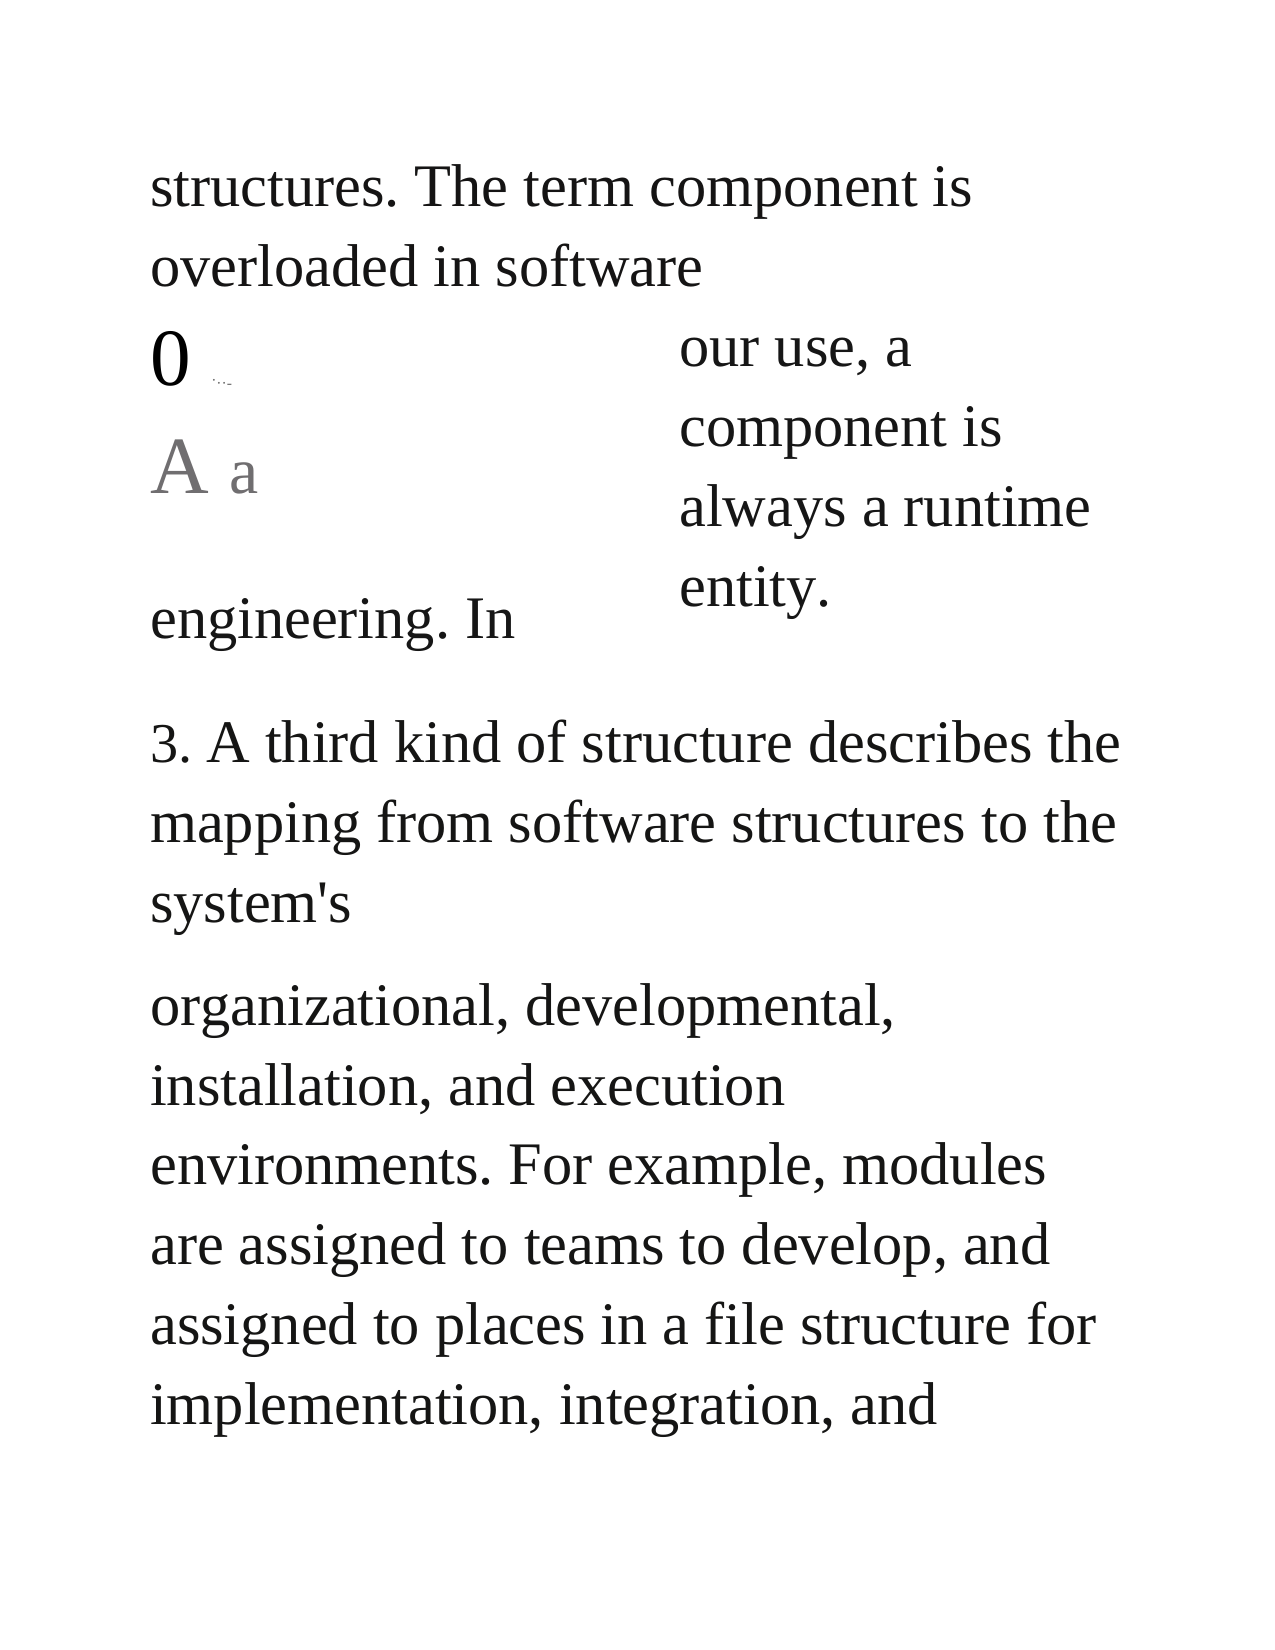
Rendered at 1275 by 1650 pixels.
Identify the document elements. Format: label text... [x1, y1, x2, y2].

text engineering. In our use, a component is always a runtime entity. [679, 310, 1125, 619]
text A a [150, 417, 596, 511]
text 3. A third kind of structure describes the mapping from software structures to the system's [150, 706, 1125, 936]
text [150, 968, 1125, 1437]
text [150, 150, 1125, 299]
text engineering. In our use, a component is always a runtime entity. [150, 582, 596, 652]
text 0 ·­·­·- [150, 310, 596, 403]
